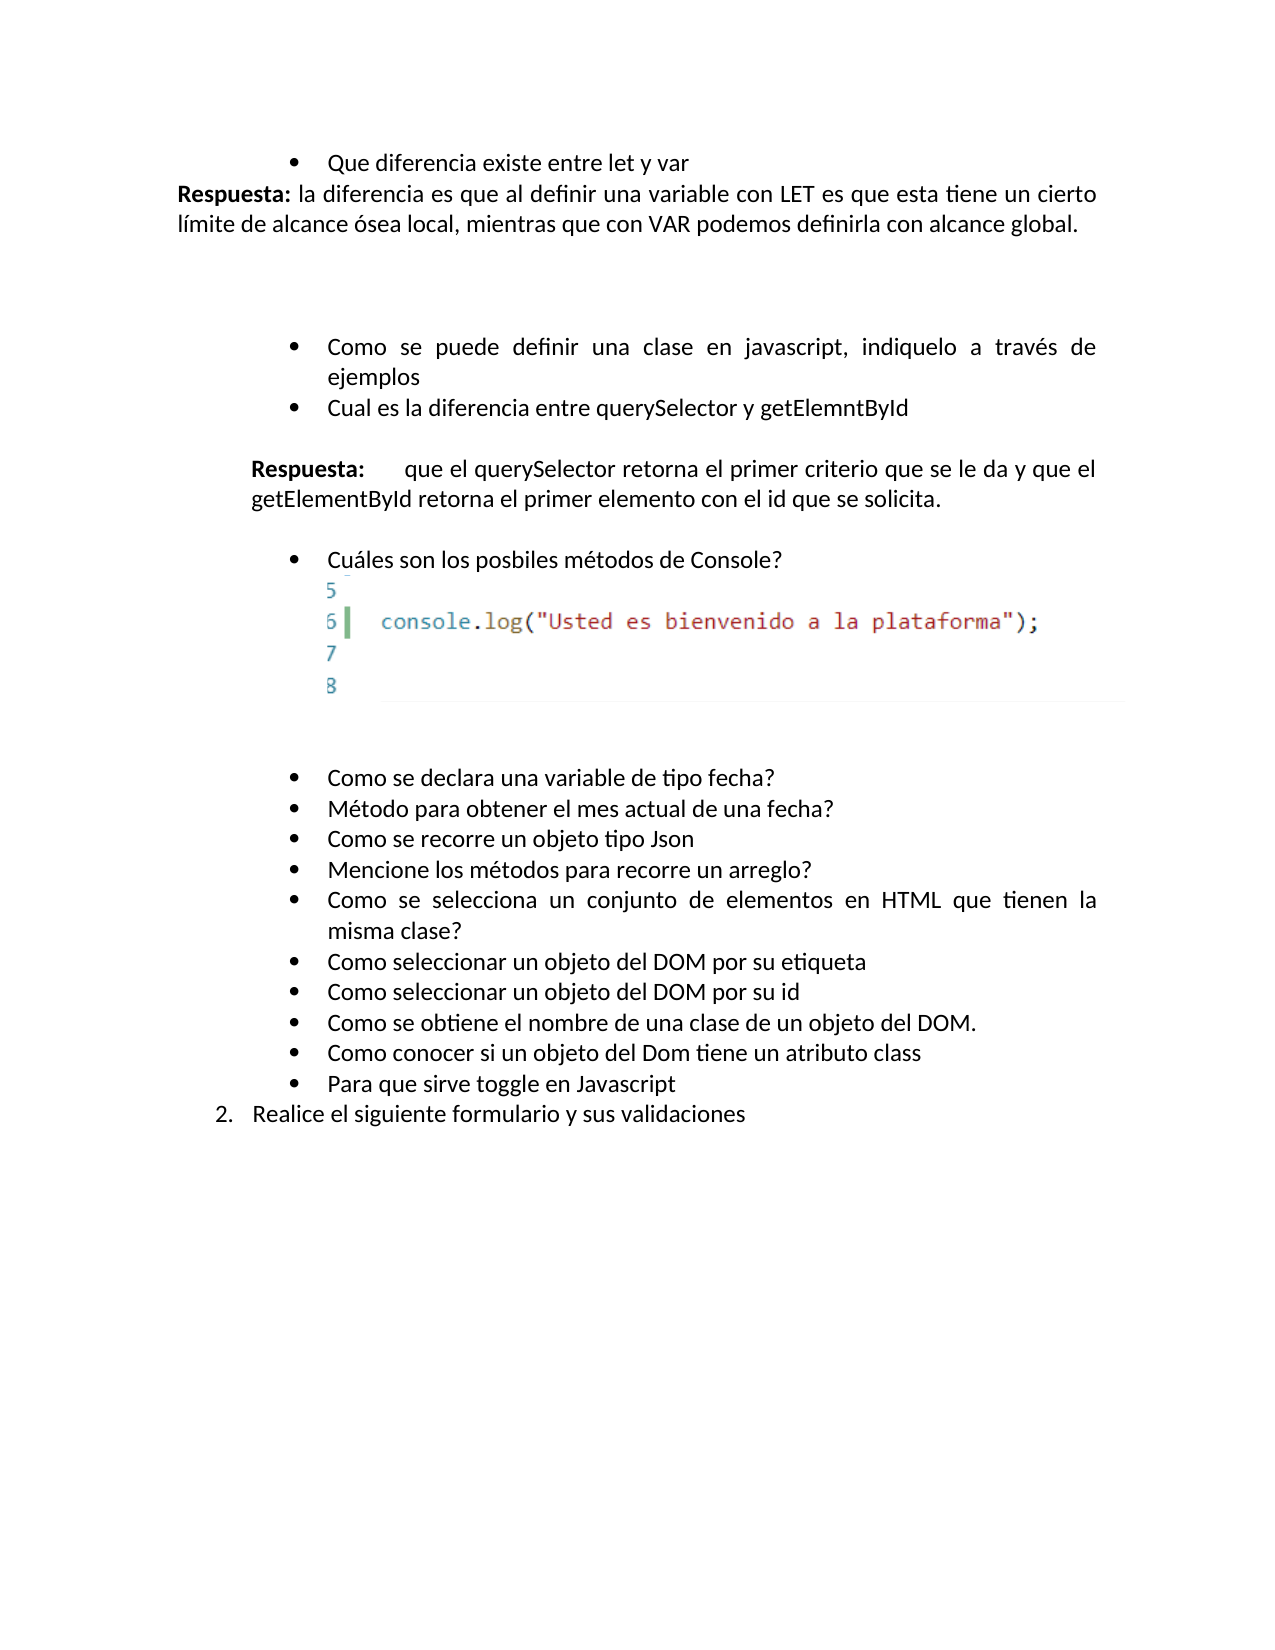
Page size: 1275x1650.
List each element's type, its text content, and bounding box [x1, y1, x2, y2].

list Que diferencia existe entre let y var [290, 148, 1098, 178]
list Como se declara una variable de tipo fecha? [290, 762, 1098, 793]
list Para que sirve toggle en Javascript [290, 1068, 1098, 1098]
list Cuáles son los posbiles métodos de Console? [290, 544, 1098, 575]
list Como se selecciona un conjunto de elementos en HTML que tienen la misma clase? [290, 884, 1098, 946]
list Método para obtener el mes actual de una fecha? [290, 793, 1098, 823]
list Como seleccionar un objeto del DOM por su id [290, 976, 1098, 1007]
list Como seleccionar un objeto del DOM por su etiqueta [290, 946, 1098, 976]
list Realice el siguiente formulario y sus validaciones [215, 1098, 1098, 1129]
list Como conocer si un objeto del Dom tiene un atributo class [290, 1037, 1098, 1068]
list Cual es la diferencia entre querySelector y getElemntById [290, 392, 1098, 422]
text Respuesta: que el querySelector retorna el primer criterio que se le da y que el getElementById retorna el primer elemento con el id que se solicita. [251, 453, 1098, 514]
list Como se recorre un objeto tipo Json [290, 823, 1098, 854]
list Como se obtiene el nombre de una clase de un objeto del DOM. [290, 1007, 1098, 1037]
picture [327, 575, 1126, 702]
list Como se puede definir una clase en javascript, indiquelo a través de ejemplos [290, 331, 1098, 392]
list Mencione los métodos para recorre un arreglo? [290, 854, 1098, 884]
text Respuesta: la diferencia es que al definir una variable con LET es que esta tiene un cierto límite de alcance ósea local, mientras que con VAR podemos definirla con alcance global. [177, 178, 1098, 239]
